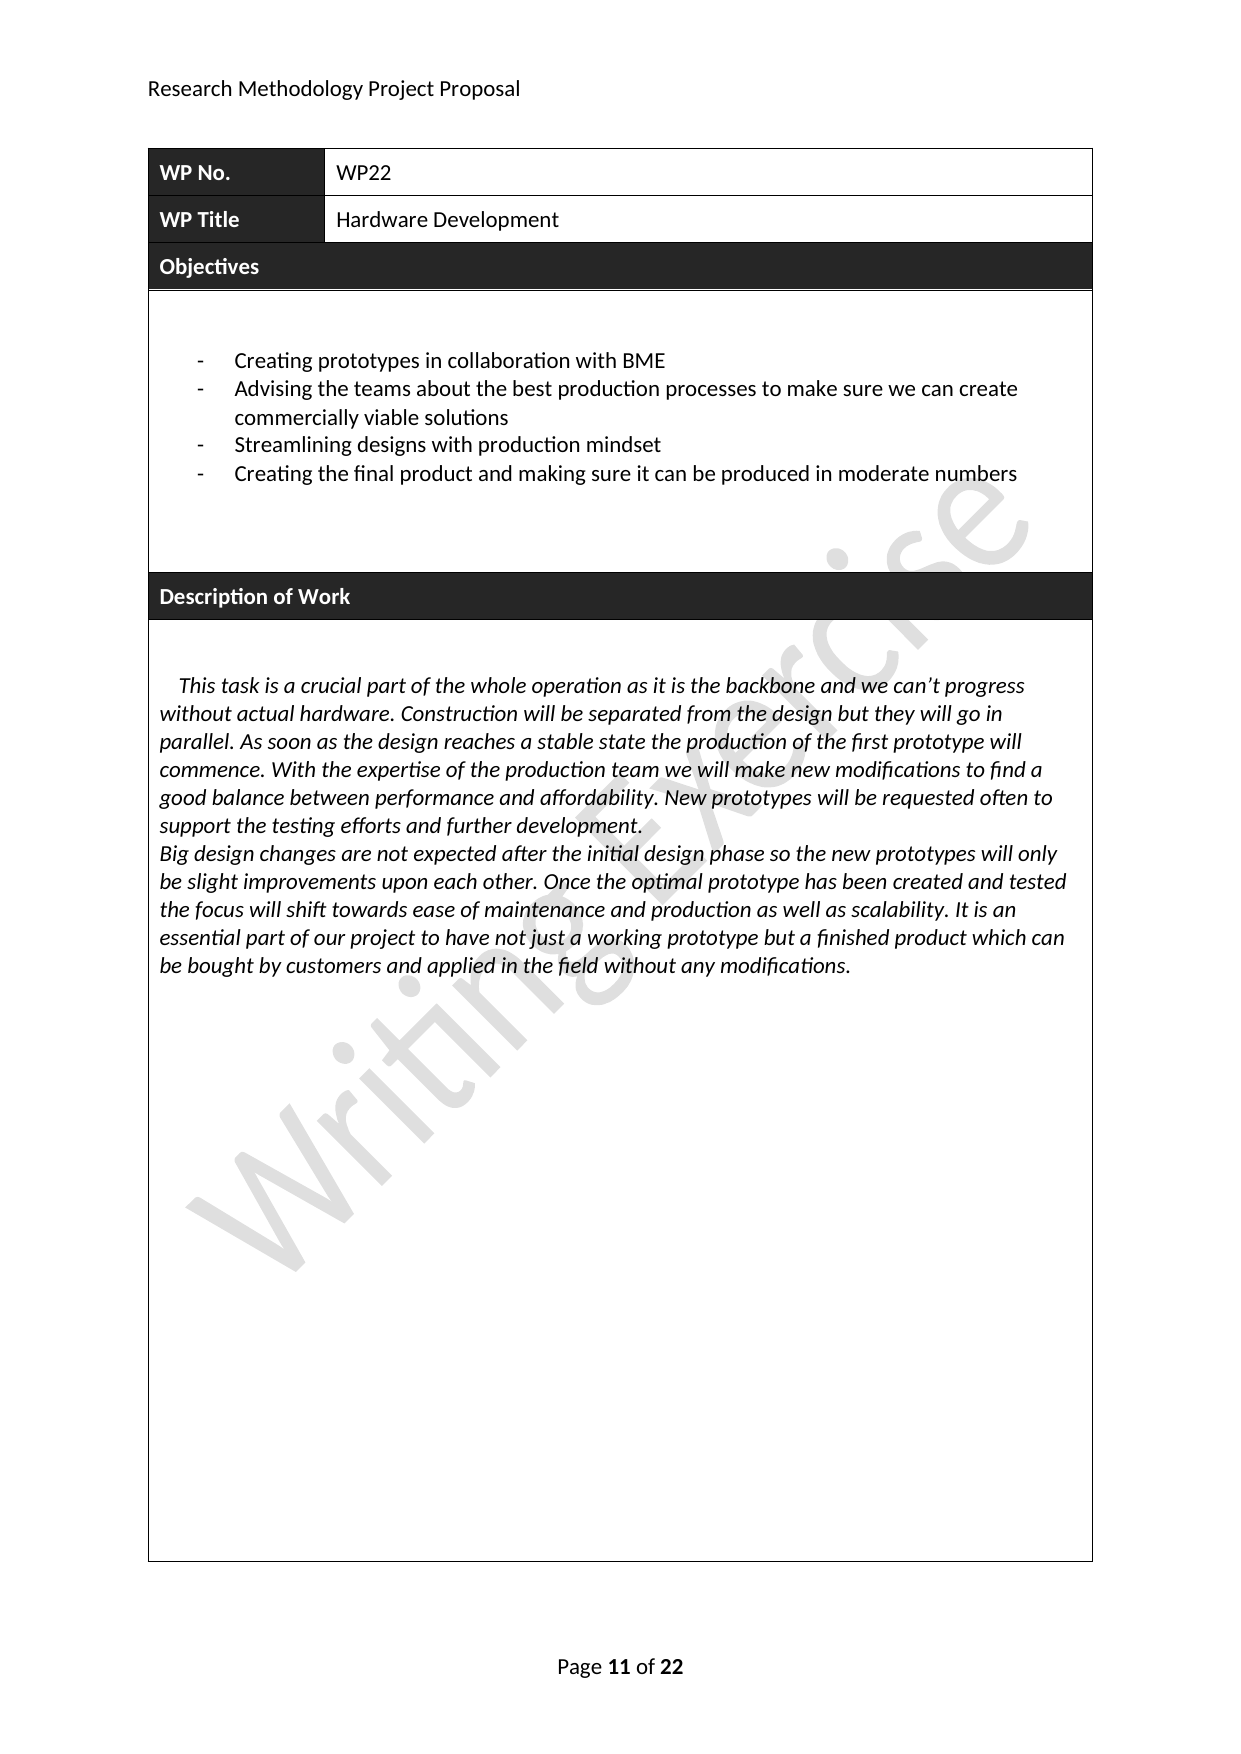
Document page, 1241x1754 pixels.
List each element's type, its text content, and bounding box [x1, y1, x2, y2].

table_cell Creating prototypes in collaboration with BME Advising the teams about the best production processes to make sure we can create commercially viable solutions Streamlining designs with production mindset Creating the final product and making sure it can be produced in moderate numbers [149, 291, 1092, 572]
table_cell WP Title [149, 196, 324, 242]
table_cell This task is a crucial part of the whole operation as it is the backbone and we can’t progress without actual hardware. Construction will be separated from the design but they will go in parallel. As soon as the design reaches a stable state the production of the first prototype will commence. With the expertise of the production team we will make new modifications to find a good balance between performance and affordability. New prototypes will be requested often to support the testing efforts and further development. Big design changes are not expected after the initial design phase so the new prototypes will only be slight improvements upon each other. Once the optimal prototype has been created and tested the focus will shift towards ease of maintenance and production as well as scalability. It is an essential part of our project to have not just a working prototype but a finished product which can be bought by customers and applied in the field without any modifications. [149, 620, 1092, 1561]
table_cell Description of Work [149, 573, 1092, 619]
table_cell Objectives [149, 243, 1092, 289]
table_header WP No. [149, 149, 324, 195]
table_cell Hardware Development [325, 196, 1092, 242]
table_header WP22 [325, 149, 1092, 195]
